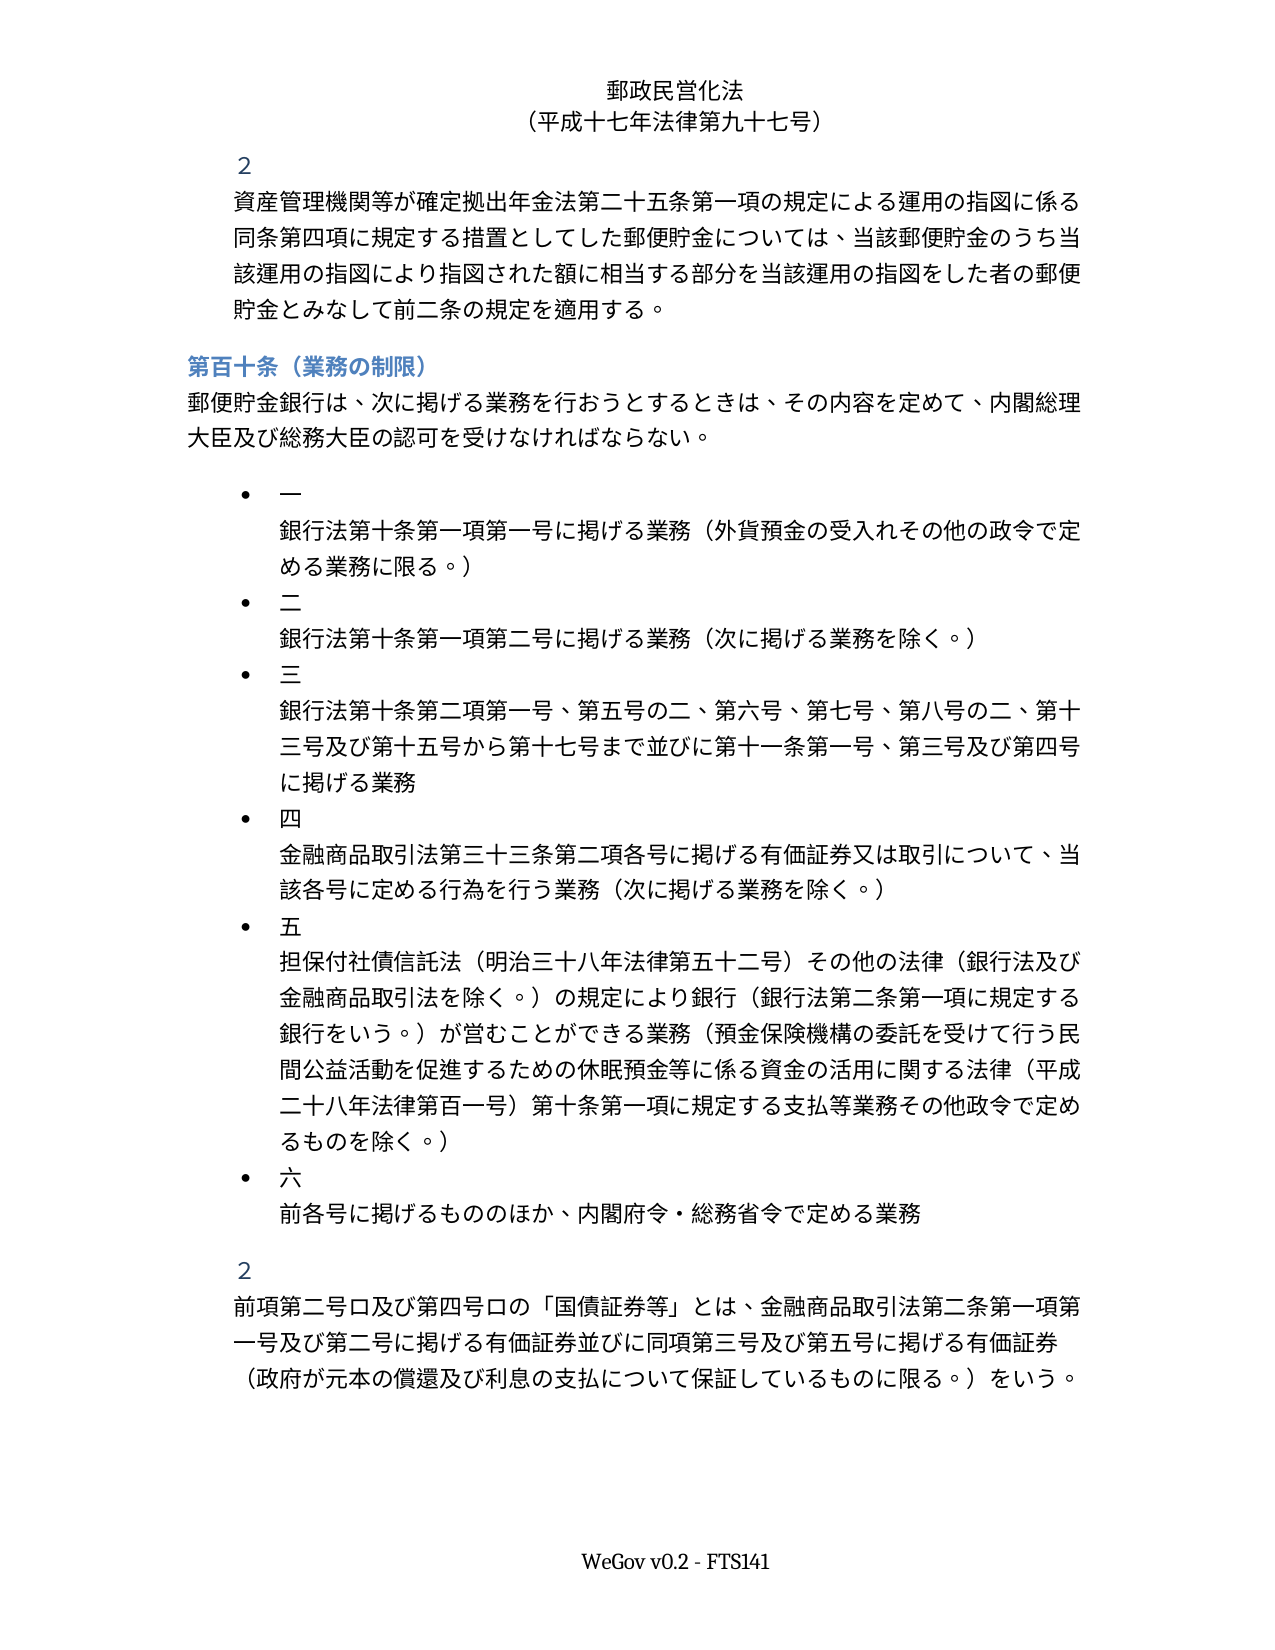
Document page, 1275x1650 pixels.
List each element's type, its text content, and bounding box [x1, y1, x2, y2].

text 資産管理機関等が確定拠出年金法第二十五条第一項の規定による運用の指図に係る同条第四項に規定する措置としてした郵便貯金については、当該郵便貯金のうち当該運用の指図により指図された額に相当する部分を当該運用の指図をした者の郵便貯金とみなして前二条の規定を適用する。 [233, 186, 1087, 325]
text 郵便貯金銀行は、次に掲げる業務を行おうとするときは、その内容を定めて、内閣総理大臣及び総務大臣の認可を受けなければならない。 [187, 386, 1087, 454]
subtitle 第百十条（業務の制限） [187, 351, 1087, 382]
list 三 銀行法第十条第二項第一号、第五号の二、第六号、第七号、第八号の二、第十三号及び第十五号から第十七号まで並びに第十一条第一号、第三号及び第四号に掲げる業務 [242, 659, 1087, 798]
list 六 前各号に掲げるもののほか、内閣府令・総務省令で定める業務 [242, 1162, 1087, 1229]
text 前項第二号ロ及び第四号ロの「国債証券等」とは、金融商品取引法第二条第一項第一号及び第二号に掲げる有価証券並びに同項第三号及び第五号に掲げる有価証券（政府が元本の償還及び利息の支払について保証しているものに限る。）をいう。 [233, 1291, 1087, 1394]
subtitle ２ [233, 150, 1087, 181]
list 四 金融商品取引法第三十三条第二項各号に掲げる有価証券又は取引について、当該各号に定める行為を行う業務（次に掲げる業務を除く。） [242, 803, 1087, 906]
list 一 銀行法第十条第一項第一号に掲げる業務（外貨預金の受入れその他の政令で定める業務に限る。） [242, 479, 1087, 582]
list 五 担保付社債信託法（明治三十八年法律第五十二号）その他の法律（銀行法及び金融商品取引法を除く。）の規定により銀行（銀行法第二条第一項に規定する銀行をいう。）が営むことができる業務（預金保険機構の委託を受けて行う民間公益活動を促進するための休眠預金等に係る資金の活用に関する法律（平成二十八年法律第百一号）第十条第一項に規定する支払等業務その他政令で定めるものを除く。） [242, 910, 1087, 1157]
subtitle ２ [233, 1255, 1087, 1286]
list 二 銀行法第十条第一項第二号に掲げる業務（次に掲げる業務を除く。） [242, 587, 1087, 654]
